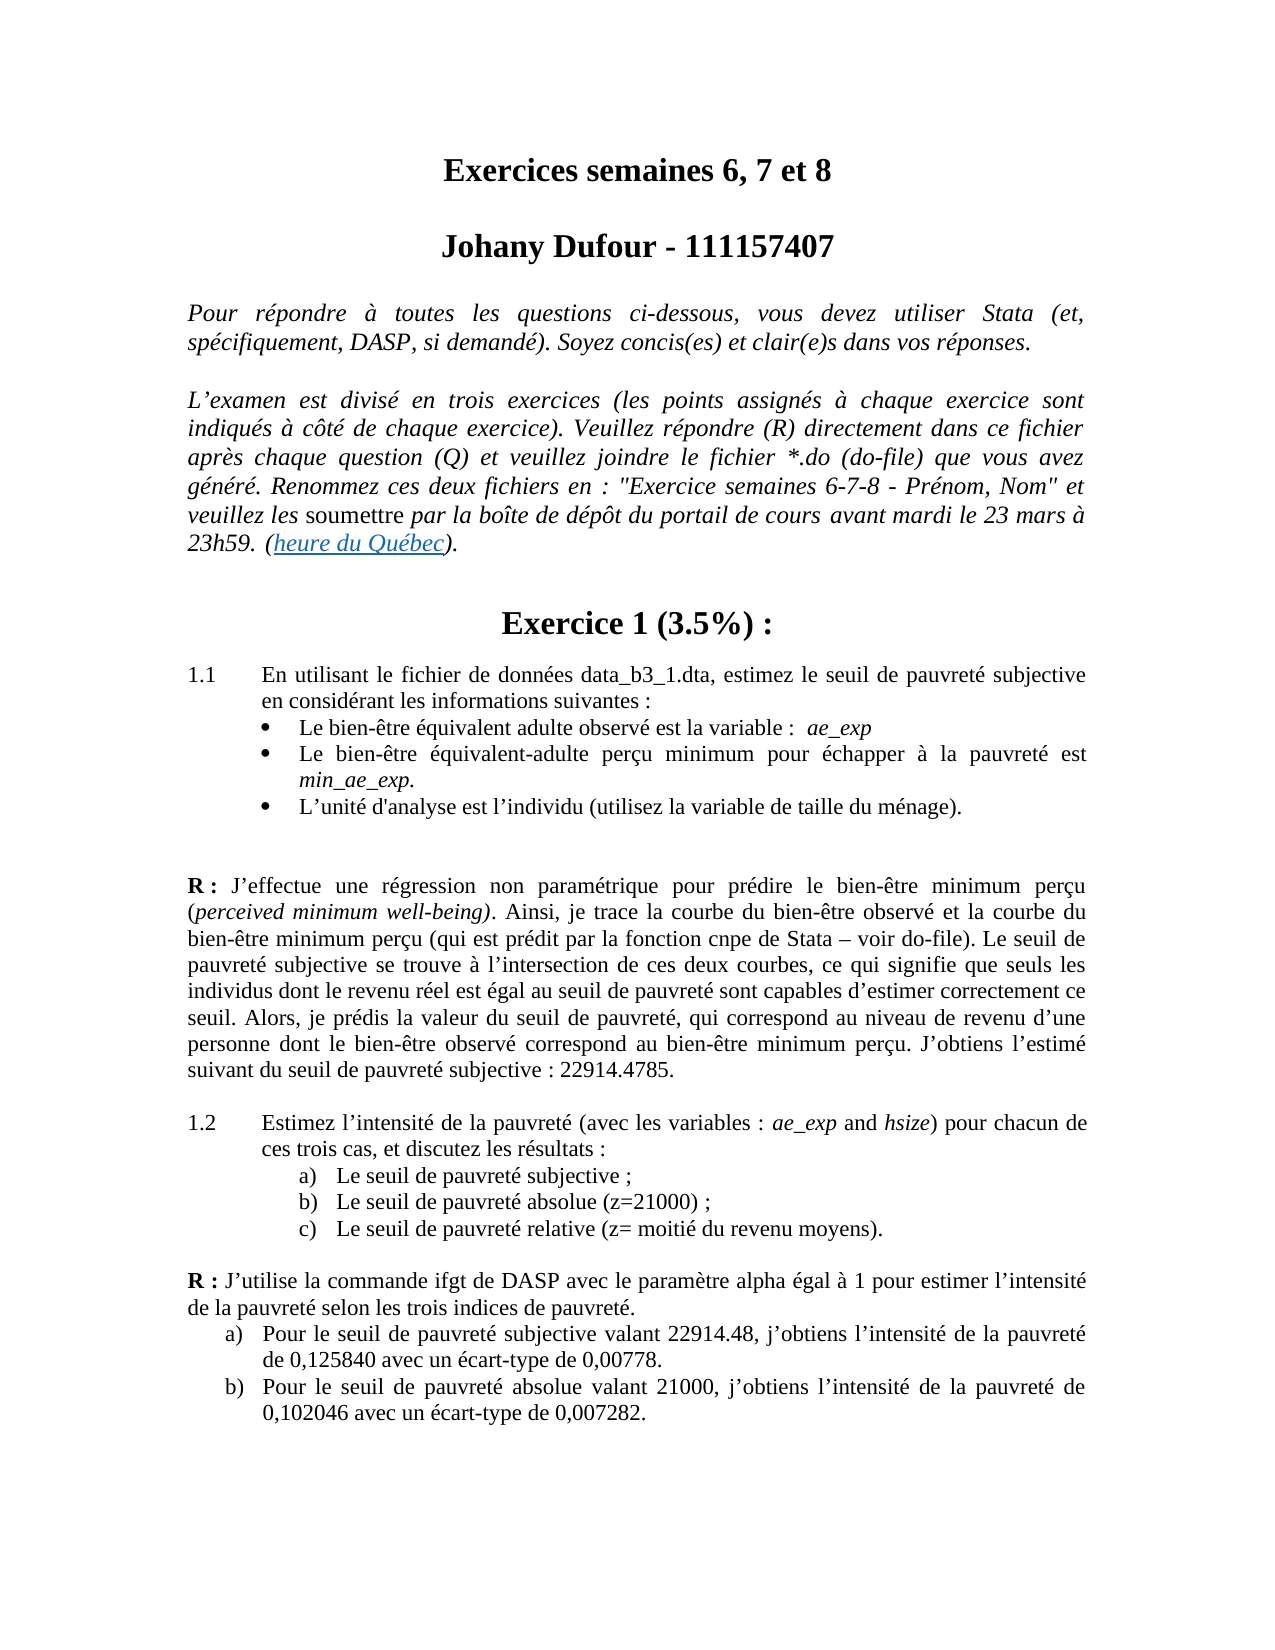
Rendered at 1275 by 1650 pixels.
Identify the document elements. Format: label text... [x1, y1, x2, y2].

list Le bien-être équivalent-adulte perçu minimum pour échapper à la pauvreté est min_ae_exp. [261, 740, 1087, 793]
list Pour le seuil de pauvreté subjective valant 22914.48, j’obtiens l’intensité de la pauvreté de 0,125840 avec un écart-type de 0,00778. [225, 1320, 1087, 1373]
text Johany Dufour - 111157407 [187, 227, 1087, 265]
text Pour répondre à toutes les questions ci-dessous, vous devez utiliser Stata (et, spécifiquement, DASP, si demandé). Soyez concis(es) et clair(e)s dans vos réponses. [187, 298, 1087, 356]
list En utilisant le fichier de données data_b3_1.dta, estimez le seuil de pauvreté subjective en considérant les informations suivantes : [187, 661, 1087, 714]
list L’unité d'analyse est l’individu (utilisez la variable de taille du ménage). [261, 793, 1087, 819]
text Exercices semaines 6, 7 et 8 [187, 150, 1087, 188]
list Le bien-être équivalent adulte observé est la variable : ae_exp [261, 714, 1087, 740]
list Le seuil de pauvreté absolue (z=21000) ; [299, 1188, 1087, 1214]
text 1.2 Estimez l’intensité de la pauvreté (avec les variables : ae_exp and hsize) pour chacun de ces trois cas, et discutez les résultats : [187, 1109, 1087, 1162]
text R : J’effectue une régression non paramétrique pour prédire le bien-être minimum perçu (perceived minimum well-being). Ainsi, je trace la courbe du bien-être observé et la courbe du bien-être minimum perçu (qui est prédit par la fonction cnpe de Stata – voir do-file). Le seuil de pauvreté subjective se trouve à l’intersection de ces deux courbes, ce qui signifie que seuls les individus dont le revenu réel est égal au seuil de pauvreté sont capables d’estimer correctement ce seuil. Alors, je prédis la valeur du seuil de pauvreté, qui correspond au niveau de revenu d’une personne dont le bien-être observé correspond au bien-être minimum perçu. J’obtiens l’estimé suivant du seuil de pauvreté subjective : 22914.4785. [187, 872, 1087, 1083]
list Pour le seuil de pauvreté absolue valant 21000, j’obtiens l’intensité de la pauvreté de 0,102046 avec un écart-type de 0,007282. [225, 1373, 1087, 1425]
subtitle Exercice 1 (3.5%) : [187, 604, 1087, 642]
text R : J’utilise la commande ifgt de DASP avec le paramètre alpha égal à 1 pour estimer l’intensité de la pauvreté selon les trois indices de pauvreté. [187, 1267, 1087, 1320]
list Le seuil de pauvreté subjective ; [299, 1162, 1087, 1188]
text L’examen est divisé en trois exercices (les points assignés à chaque exercice sont indiqués à côté de chaque exercice). Veuillez répondre (R) directement dans ce fichier après chaque question (Q) et veuillez joindre le fichier *.do (do-file) que vous avez généré. Renommez ces deux fichiers en : "Exercice semaines 6-7-8 - Prénom, Nom" et veuillez les soumettre par la boîte de dépôt du portail de cours avant mardi le 23 mars à 23h59. (heure du Québec). [187, 385, 1087, 557]
list Le seuil de pauvreté relative (z= moitié du revenu moyens). [299, 1214, 1087, 1241]
